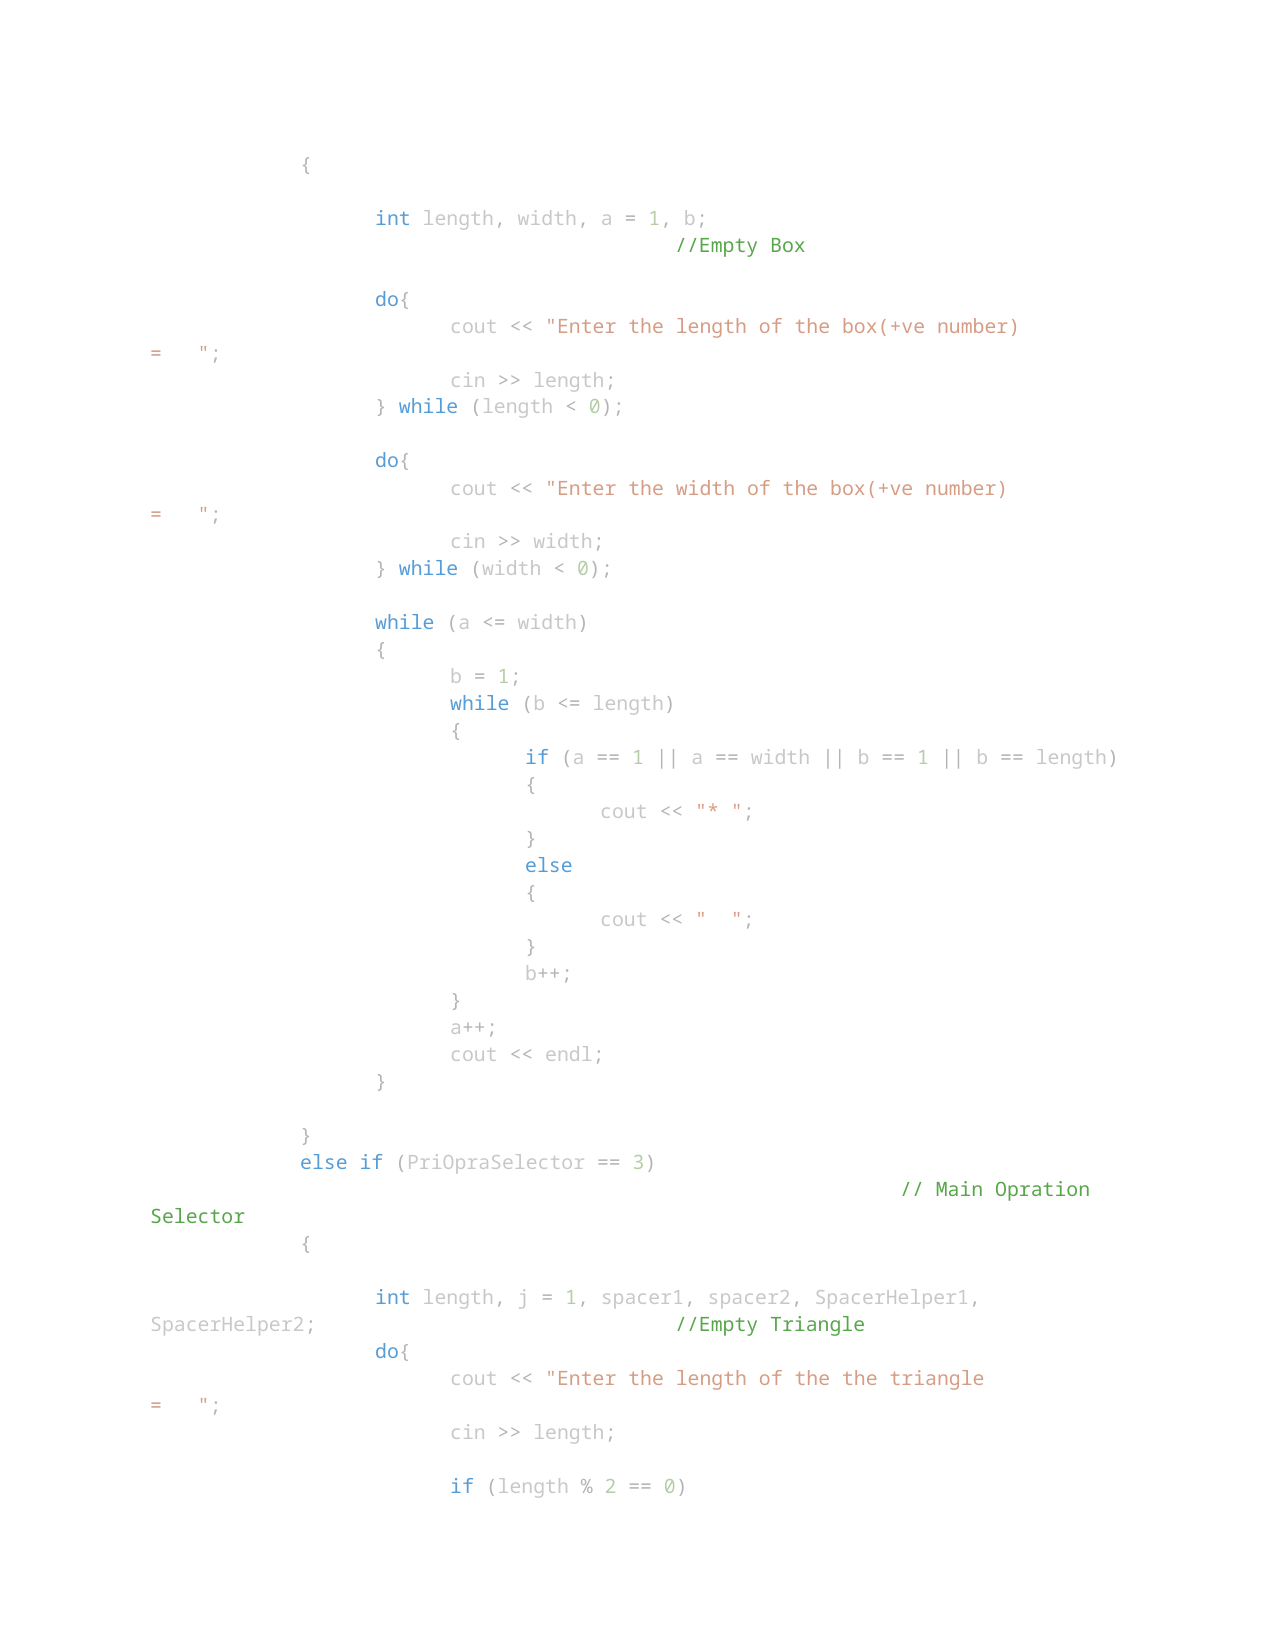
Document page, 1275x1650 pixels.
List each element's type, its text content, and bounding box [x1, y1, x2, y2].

text cin >> length; [150, 1418, 1125, 1445]
text else [150, 851, 1125, 878]
text } while (length < 0); [150, 393, 1125, 420]
text do{ [150, 447, 1125, 474]
text } while (width < 0); [150, 555, 1125, 582]
text } [150, 824, 1125, 851]
text do{ [150, 1337, 1125, 1364]
text int length, width, a = 1, b; //Empty Box [150, 204, 1125, 258]
text a++; [150, 1013, 1125, 1040]
text { [150, 878, 1125, 905]
text cout << endl; [150, 1040, 1125, 1067]
text } [150, 1067, 1125, 1094]
text cout << "Enter the length of the box(+ve number) = "; [150, 312, 1125, 366]
text cout << "Enter the width of the box(+ve number) = "; [150, 474, 1125, 528]
text int length, j = 1, spacer1, spacer2, SpacerHelper1, SpacerHelper2; //Empty Triangle [150, 1283, 1125, 1337]
text cin >> length; [150, 366, 1125, 393]
text { [150, 636, 1125, 663]
text if (length % 2 == 0) [150, 1472, 1125, 1499]
text { [150, 1229, 1125, 1256]
text do{ [150, 285, 1125, 312]
text while (a <= width) [150, 609, 1125, 636]
text { [150, 771, 1125, 797]
text { [150, 717, 1125, 743]
text b = 1; [150, 663, 1125, 689]
text } [150, 986, 1125, 1013]
text cout << "Enter the length of the the triangle = "; [150, 1364, 1125, 1418]
text } [150, 1121, 1125, 1148]
text cout << "* "; [150, 797, 1125, 824]
text cin >> width; [150, 528, 1125, 555]
text else if (PriOpraSelector == 3) // Main Opration Selector [150, 1148, 1125, 1229]
text b++; [150, 959, 1125, 986]
text cout << " "; [150, 905, 1125, 932]
text if (a == 1 || a == width || b == 1 || b == length) [150, 743, 1125, 771]
text } [150, 932, 1125, 959]
text { [150, 150, 1125, 177]
text while (b <= length) [150, 689, 1125, 717]
